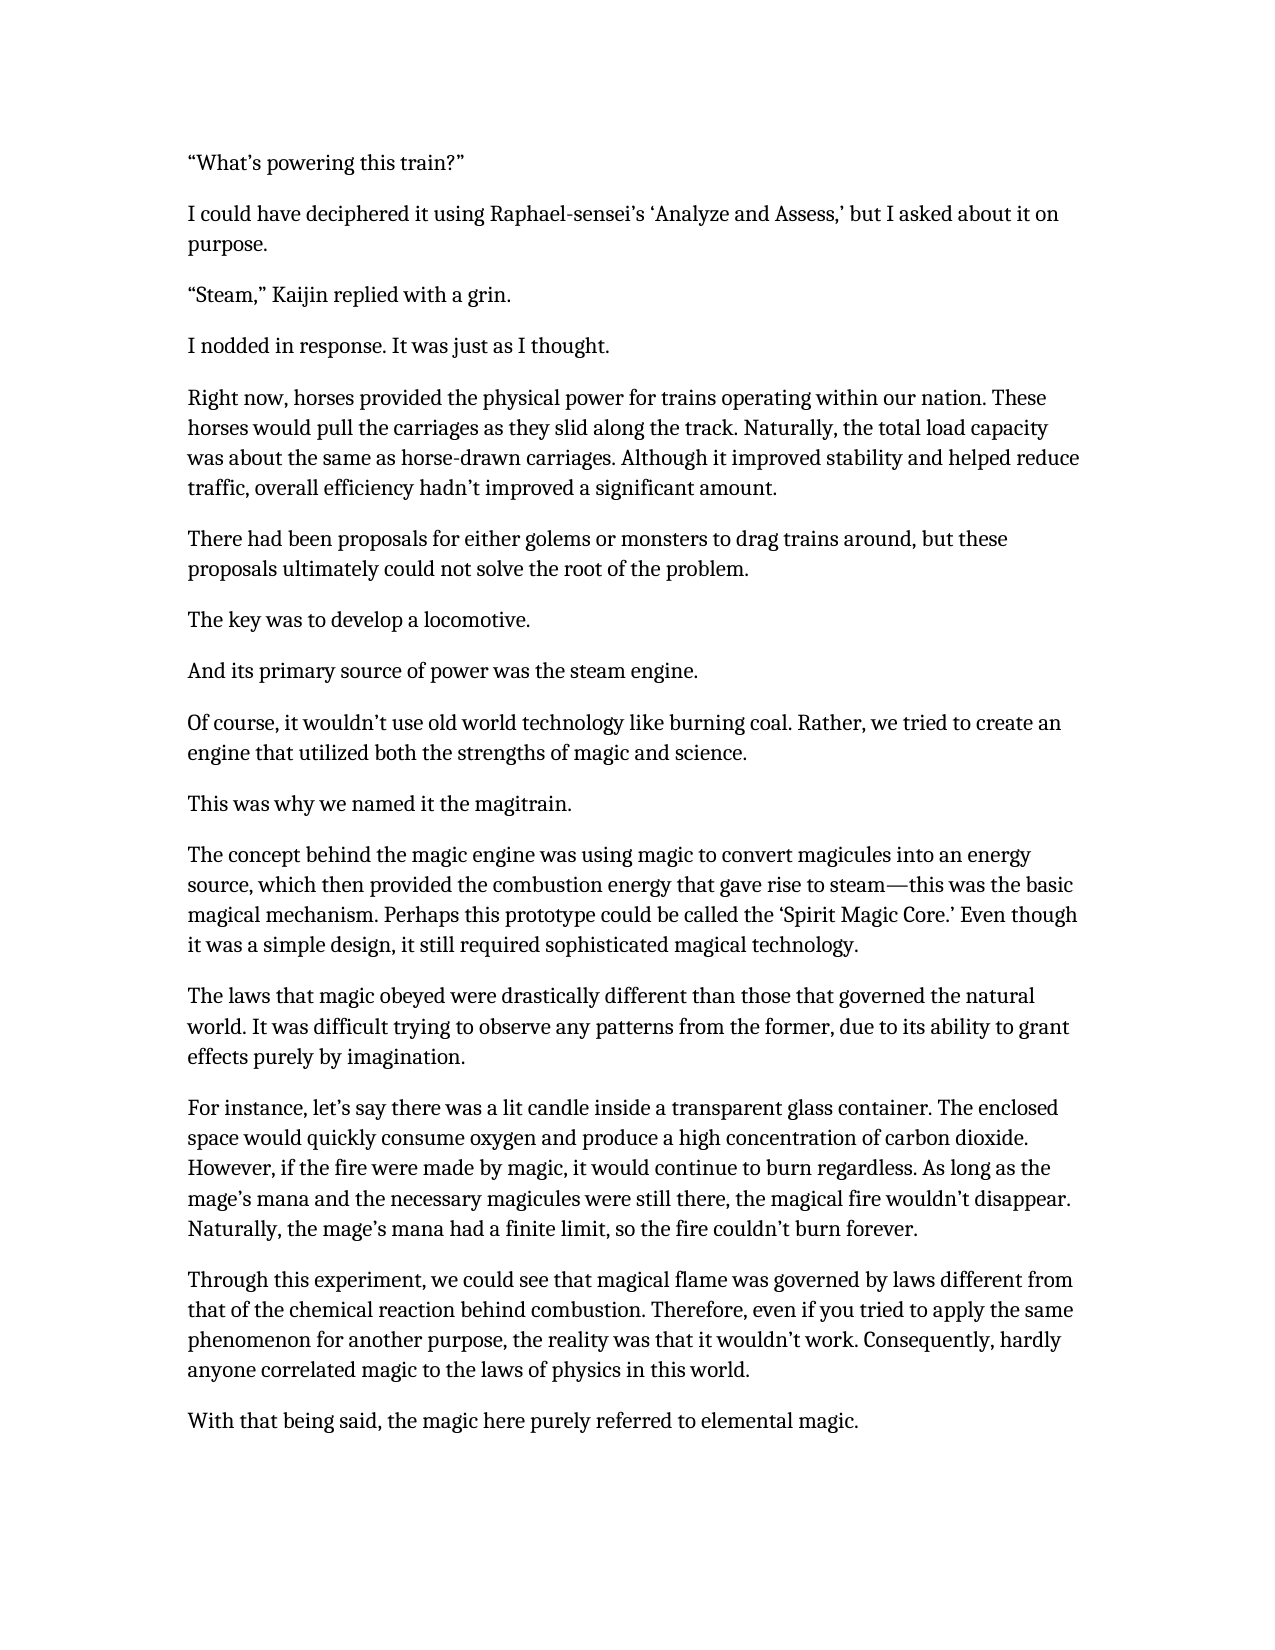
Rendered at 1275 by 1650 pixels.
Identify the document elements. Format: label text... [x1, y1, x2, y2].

text The laws that magic obeyed were drastically different than those that governed the natural world. It was difficult trying to observe any patterns from the former, due to its ability to grant effects purely by imagination. [187, 983, 1087, 1070]
text Of course, it wouldn’t use old world technology like burning coal. Rather, we tried to create an engine that utilized both the strengths of magic and science. [187, 709, 1087, 766]
text The key was to develop a locomotive. [187, 607, 1087, 634]
text Through this experiment, we could see that magical flame was governed by laws different from that of the chemical reaction behind combustion. Therefore, even if you tried to apply the same phenomenon for another purpose, the reality was that it wouldn’t work. Consequently, hardly anyone correlated magic to the laws of physics in this world. [187, 1267, 1087, 1384]
text “Steam,” Kaijin replied with a grin. [187, 282, 1087, 309]
text And its primary source of power was the steam engine. [187, 658, 1087, 685]
text With that being said, the magic here purely referred to elemental magic. [187, 1408, 1087, 1435]
text There had been proposals for either golems or monsters to drag trains around, but these proposals ultimately could not solve the root of the problem. [187, 526, 1087, 583]
text For instance, let’s say there was a lit candle inside a transparent glass container. The enclosed space would quickly consume oxygen and produce a high concentration of carbon dioxide. However, if the fire were made by magic, it would continue to burn regardless. As long as the mage’s mana and the necessary magicules were still there, the magical fire wouldn’t disappear. Naturally, the mage’s mana had a finite limit, so the fire couldn’t burn forever. [187, 1095, 1087, 1242]
text Right now, horses provided the physical power for trains operating within our nation. These horses would pull the carriages as they slid along the track. Naturally, the total load capacity was about the same as horse-drawn carriages. Although it improved stability and helped reduce traffic, overall efficiency hadn’t improved a significant amount. [187, 384, 1087, 501]
text I nodded in response. It was just as I thought. [187, 333, 1087, 360]
text The concept behind the magic engine was using magic to convert magicules into an energy source, which then provided the combustion energy that gave rise to steam—this was the basic magical mechanism. Perhaps this prototype could be called the ‘Spirit Magic Core.’ Even though it was a simple design, it still required sophisticated magical technology. [187, 842, 1087, 959]
text “What’s powering this train?” [187, 150, 1087, 176]
text I could have deciphered it using Raphael-sensei’s ‘Analyze and Assess,’ but I asked about it on purpose. [187, 201, 1087, 258]
text This was why we named it the magitrain. [187, 791, 1087, 817]
